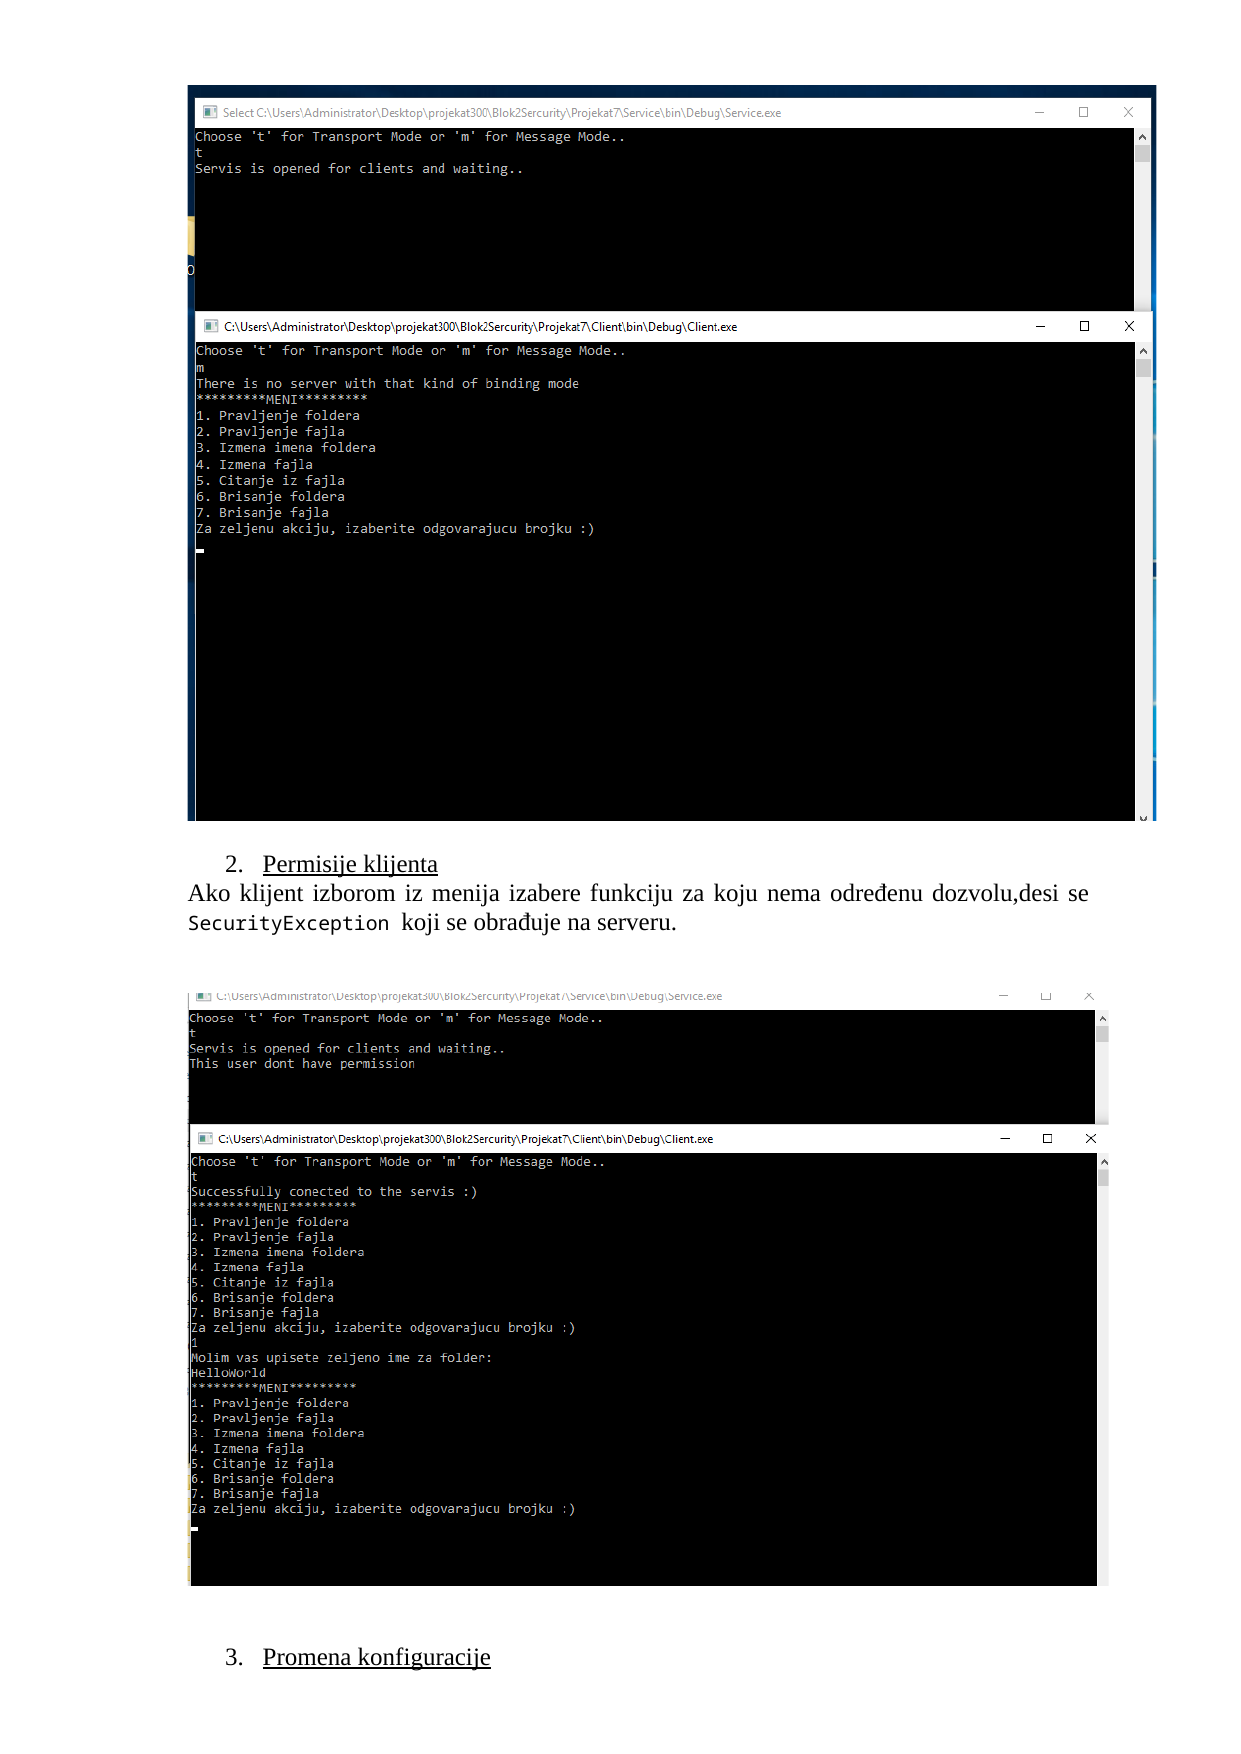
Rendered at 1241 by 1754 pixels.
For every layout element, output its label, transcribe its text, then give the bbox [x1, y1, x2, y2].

list Promena konfiguracije [225, 1642, 1090, 1671]
text Ako klijent izborom iz menija izabere funkciju za koju nema određenu dozvolu,desi se SecurityException koji se obrađuje na serveru. [187, 901, 1090, 936]
picture [187, 993, 1109, 1586]
picture [187, 85, 1157, 821]
list Permisije klijenta [225, 849, 1090, 878]
